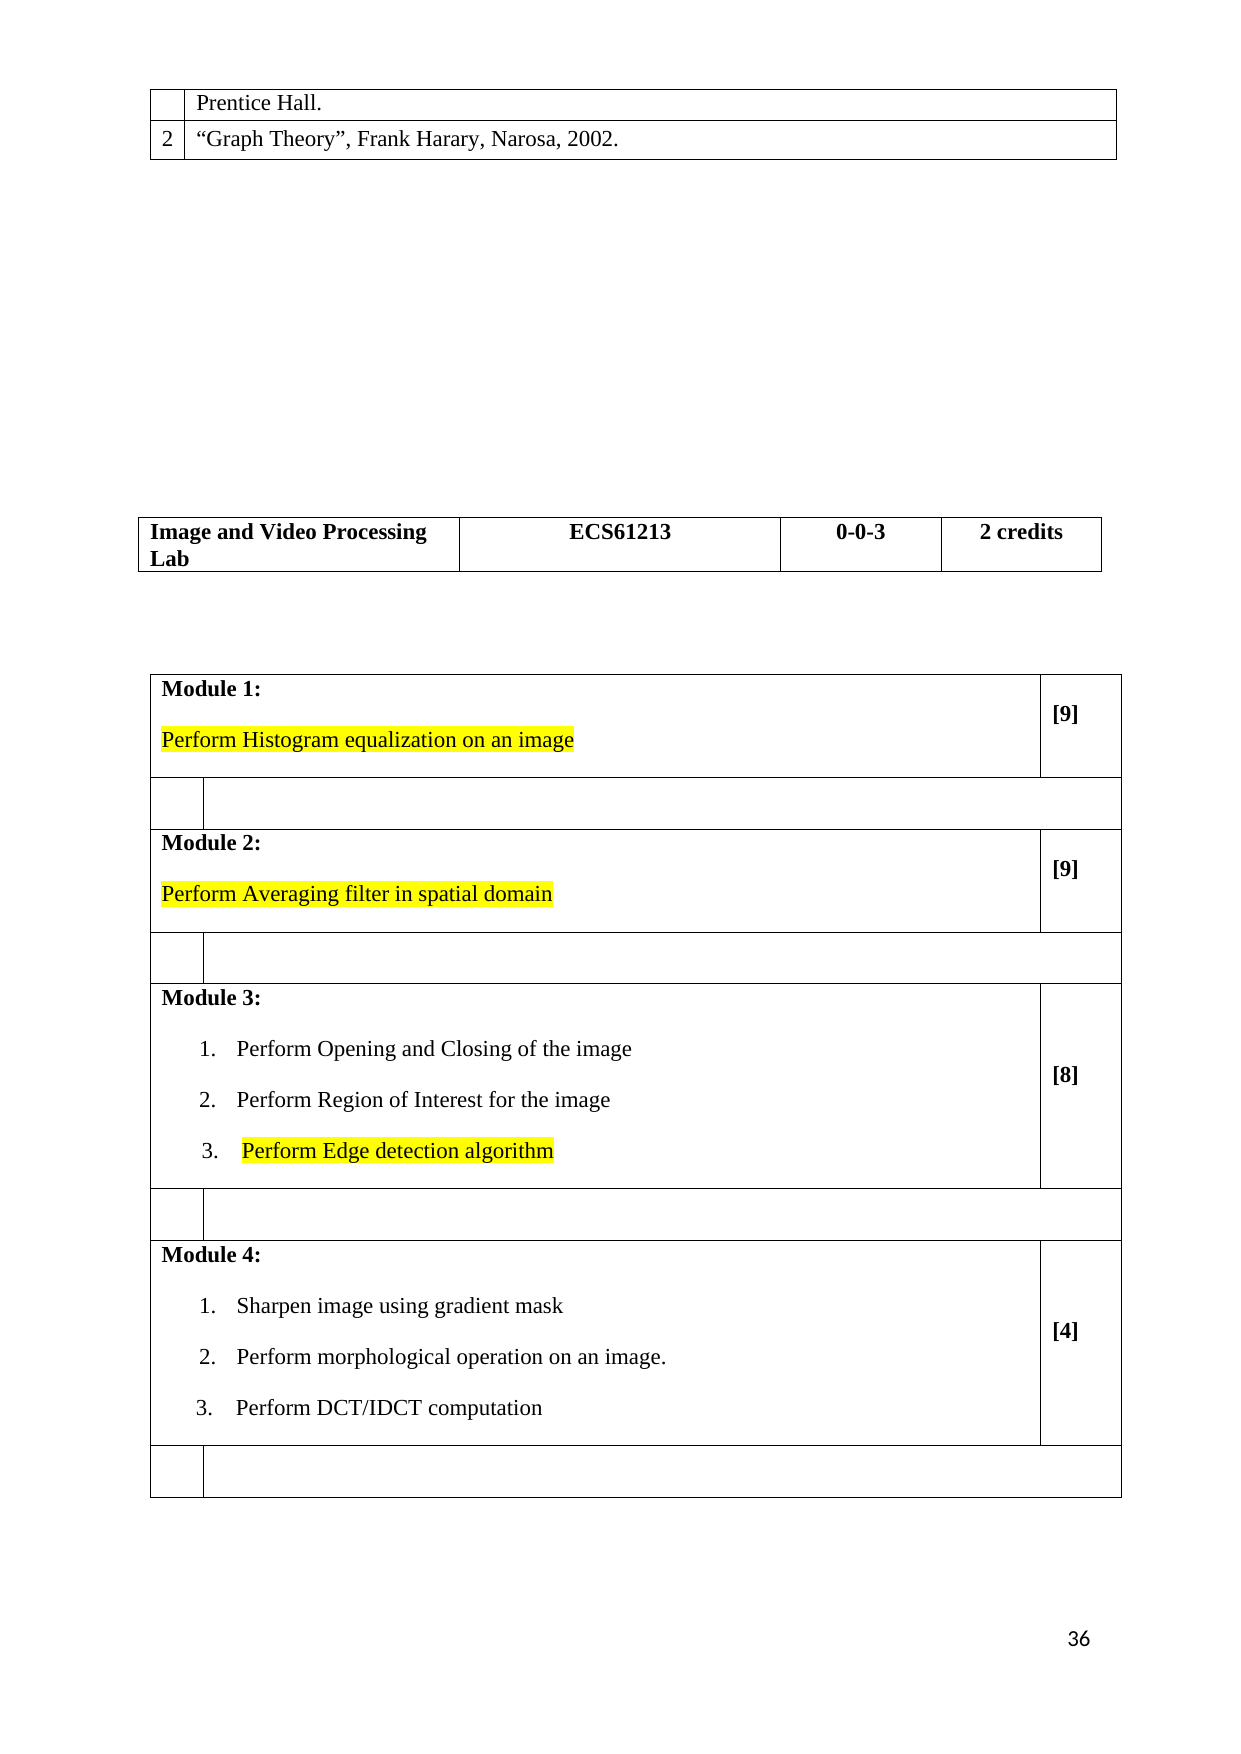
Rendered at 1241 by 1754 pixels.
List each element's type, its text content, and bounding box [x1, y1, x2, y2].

table_cell [151, 1446, 203, 1497]
table_cell [204, 778, 1121, 829]
table_cell [204, 933, 1121, 983]
table_cell [151, 933, 203, 983]
table_cell 1 [151, 90, 184, 119]
table_cell [8] [1041, 984, 1121, 1188]
table_header [9] [1041, 675, 1121, 777]
table_cell [151, 778, 203, 829]
table_cell [4] [1041, 1241, 1121, 1445]
table_header ECS61213 [460, 518, 780, 571]
table_header 2 credits [942, 518, 1101, 571]
table_cell [204, 1446, 1121, 1497]
table_cell Module 4: Sharpen image using gradient mask Perform morphological operation on an image. 3. Perform DCT/IDCT computation [151, 1241, 1040, 1445]
table_cell [204, 1189, 1121, 1240]
table_cell Module 2: Perform Averaging filter in spatial domain [151, 830, 1040, 932]
table_cell “Graph Theory”, Frank Harary, Narosa, 2002. [185, 121, 1116, 159]
table_cell Module 3: Perform Opening and Closing of the image Perform Region of Interest for the image 3. Perform Edge detection algorithm [151, 984, 1040, 1188]
table_header Image and Video Processing Lab [139, 518, 459, 571]
table_header 0-0-3 [781, 518, 941, 571]
table_cell [151, 1189, 203, 1240]
table_cell [9] [1041, 830, 1121, 932]
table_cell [185, 90, 1116, 119]
table_header Module 1: Perform Histogram equalization on an image [151, 675, 1040, 777]
table_cell 2 [151, 121, 184, 159]
